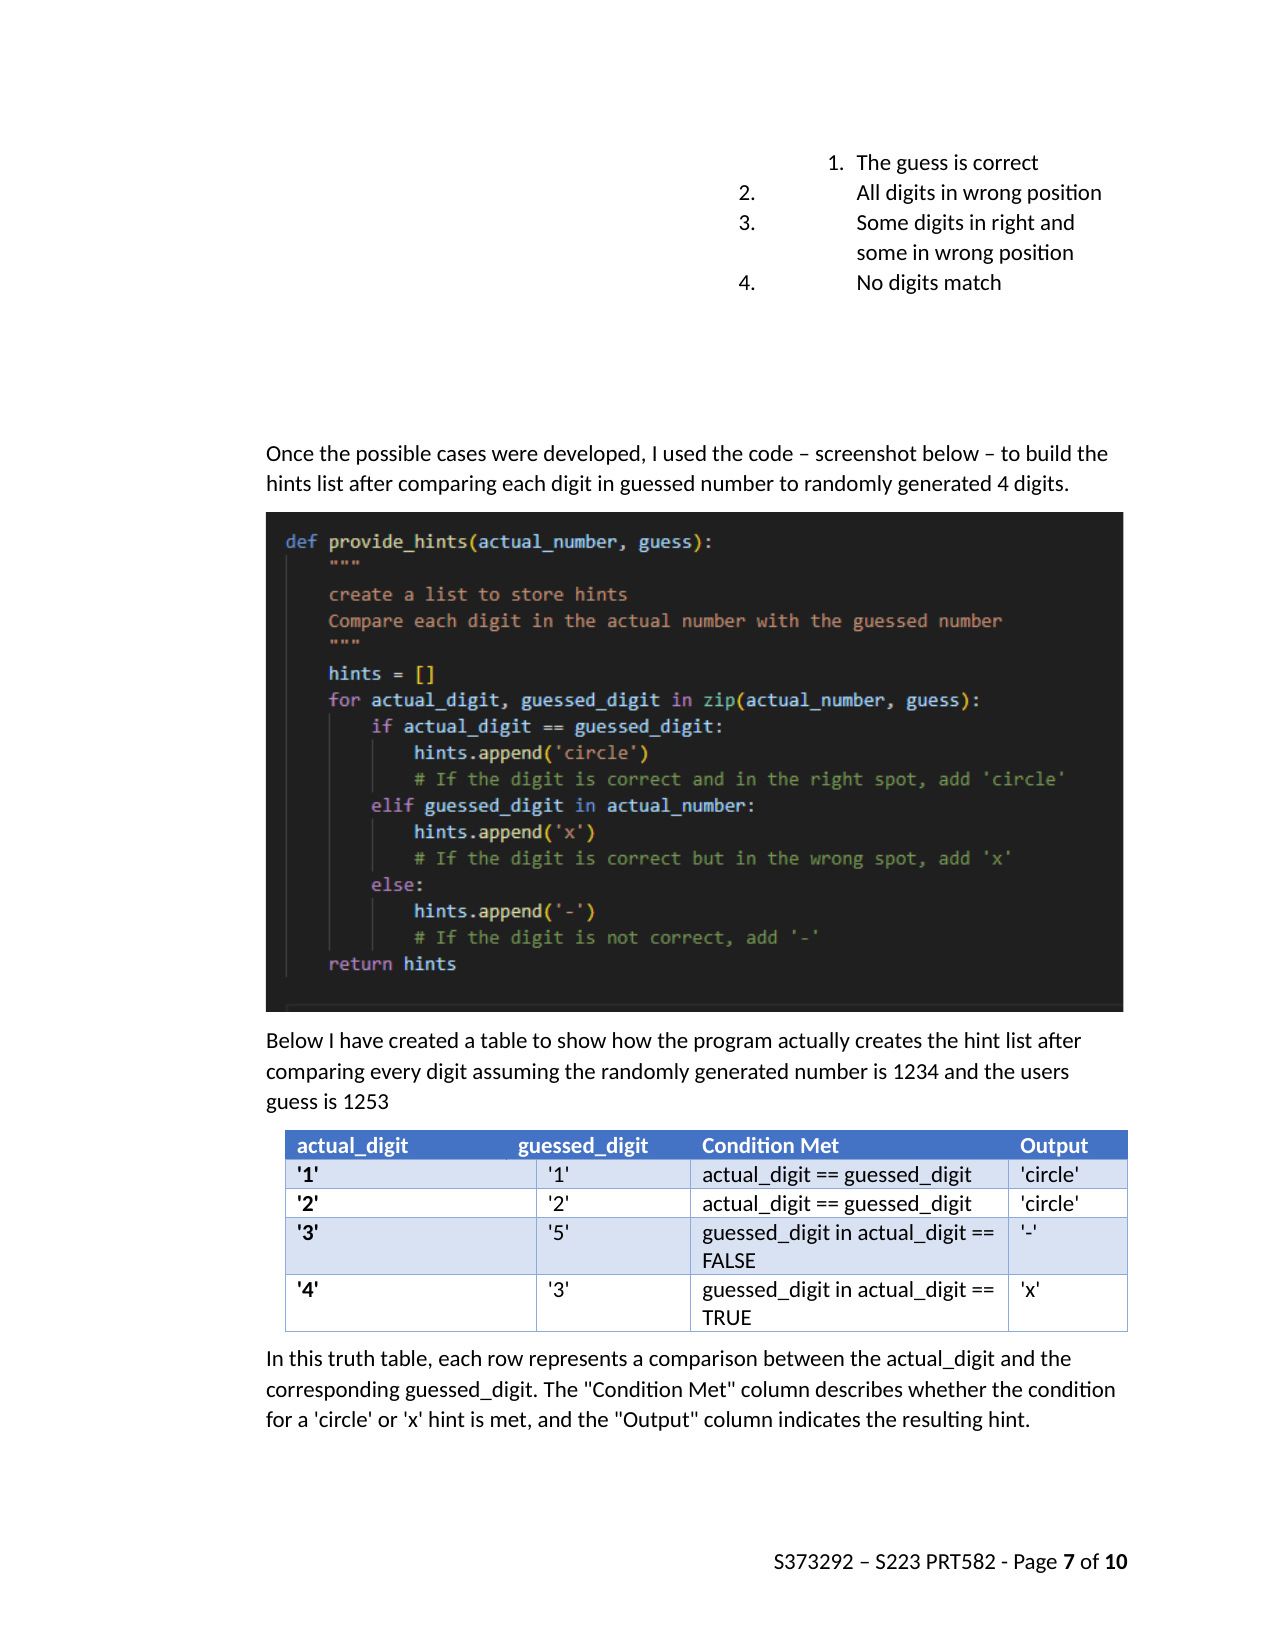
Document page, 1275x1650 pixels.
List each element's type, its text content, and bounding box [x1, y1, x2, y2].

table_cell '2' [286, 1189, 536, 1217]
table_cell actual_digit == guessed_digit [691, 1160, 1008, 1188]
table_header Condition Met [691, 1131, 1008, 1159]
picture [265, 512, 1124, 1012]
text Below I have created a table to show how the program actually creates the hint list after comparing every digit assuming the randomly generated number is 1234 and the users guess is 1253 [266, 1027, 1127, 1115]
table_cell guessed_digit in actual_digit == TRUE [691, 1275, 1008, 1331]
table_cell actual_digit == guessed_digit [691, 1189, 1008, 1217]
list All digits in wrong position [738, 178, 1127, 206]
list Some digits in right and some in wrong position [738, 208, 1127, 266]
table_cell '1' [286, 1160, 536, 1188]
table_cell '1' [537, 1160, 690, 1188]
table_header Output [1009, 1131, 1127, 1159]
table_cell 'x' [1009, 1275, 1127, 1331]
table_cell '-' [1009, 1218, 1127, 1274]
text Once the possible cases were developed, I used the code – screenshot below – to build the hints list after comparing each digit in guessed number to randomly generated 4 digits. [266, 439, 1127, 498]
list No digits match [738, 268, 1127, 297]
text In this truth table, each row represents a comparison between the actual_digit and the corresponding guessed_digit. The "Condition Met" column describes whether the condition for a 'circle' or 'x' hint is met, and the "Output" column indicates the resulting hint. [266, 1344, 1127, 1433]
table_cell '5' [537, 1218, 690, 1274]
table_cell '2' [537, 1189, 690, 1217]
list The guess is correct [827, 148, 1127, 176]
table_header actual_digit [286, 1131, 506, 1159]
table_cell 'circle' [1009, 1189, 1127, 1217]
table_header guessed_digit [507, 1131, 690, 1159]
table_cell '3' [286, 1218, 536, 1274]
table_cell '3' [537, 1275, 690, 1331]
table_cell '4' [286, 1275, 536, 1331]
table_cell 'circle' [1009, 1160, 1127, 1188]
table_cell guessed_digit in actual_digit == FALSE [691, 1218, 1008, 1274]
